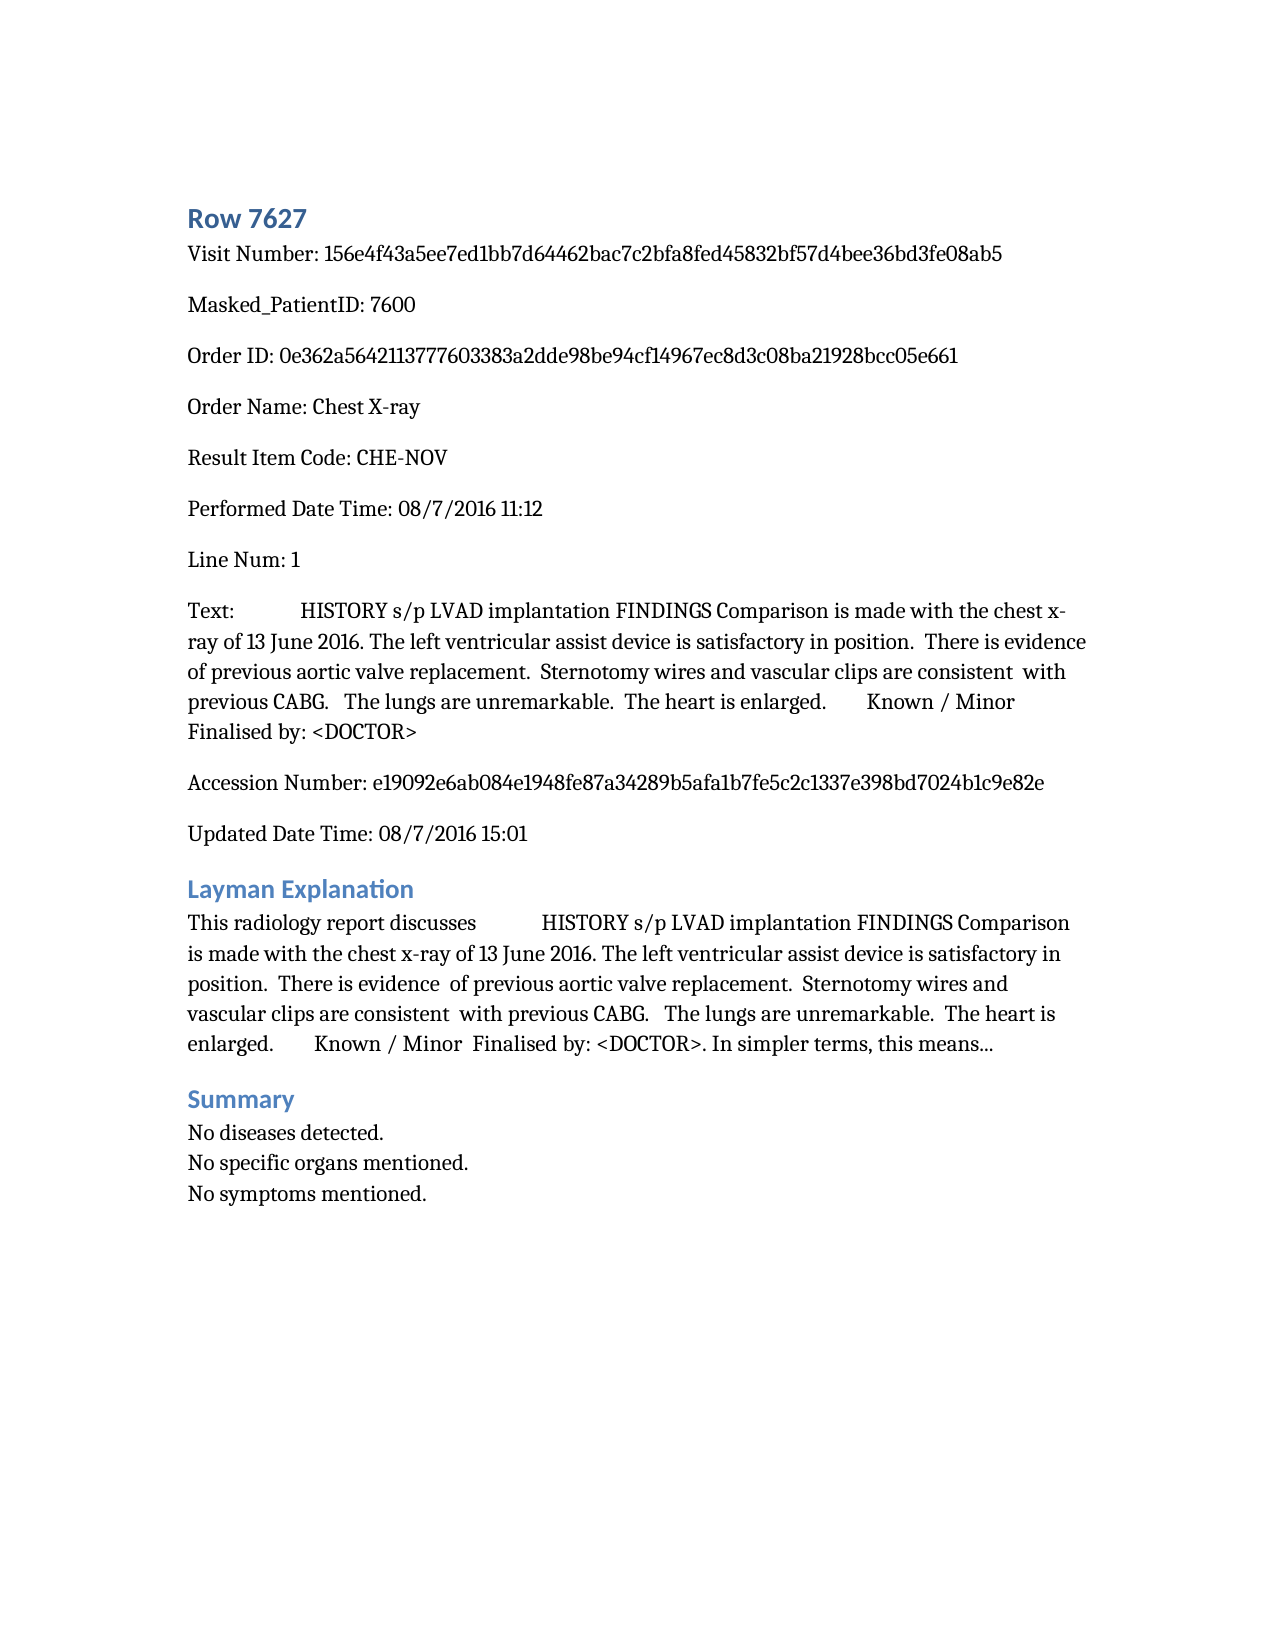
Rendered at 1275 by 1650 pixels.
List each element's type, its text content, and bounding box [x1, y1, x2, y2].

text Order ID: 0e362a5642113777603383a2dde98be94cf14967ec8d3c08ba21928bcc05e661 [187, 343, 1087, 369]
text Line Num: 1 [187, 547, 1087, 573]
text Accession Number: e19092e6ab084e1948fe87a34289b5afa1b7fe5c2c1337e398bd7024b1c9e82e [187, 770, 1087, 796]
subtitle Row 7627 [187, 200, 1087, 236]
text Performed Date Time: 08/7/2016 11:12 [187, 496, 1087, 522]
text Updated Date Time: 08/7/2016 15:01 [187, 821, 1087, 847]
text Result Item Code: CHE-NOV [187, 445, 1087, 471]
text No diseases detected. No specific organs mentioned. No symptoms mentioned. [187, 1120, 1087, 1207]
subtitle Summary [187, 1082, 1087, 1115]
text Masked_PatientID: 7600 [187, 292, 1087, 318]
text Visit Number: 156e4f43a5ee7ed1bb7d64462bac7c2bfa8fed45832bf57d4bee36bd3fe08ab5 [187, 241, 1087, 267]
text Order Name: Chest X-ray [187, 394, 1087, 420]
text Text: HISTORY s/p LVAD implantation FINDINGS Comparison is made with the chest x-ray of 13 June 2016. The left ventricular assist device is satisfactory in position. There is evidence of previous aortic valve replacement. Sternotomy wires and vascular clips are consistent with previous CABG. The lungs are unremarkable. The heart is enlarged. Known / Minor Finalised by: <DOCTOR> [187, 598, 1087, 745]
subtitle Layman Explanation [187, 872, 1087, 905]
text This radiology report discusses HISTORY s/p LVAD implantation FINDINGS Comparison is made with the chest x-ray of 13 June 2016. The left ventricular assist device is satisfactory in position. There is evidence of previous aortic valve replacement. Sternotomy wires and vascular clips are consistent with previous CABG. The lungs are unremarkable. The heart is enlarged. Known / Minor Finalised by: <DOCTOR>. In simpler terms, this means... [187, 910, 1087, 1057]
